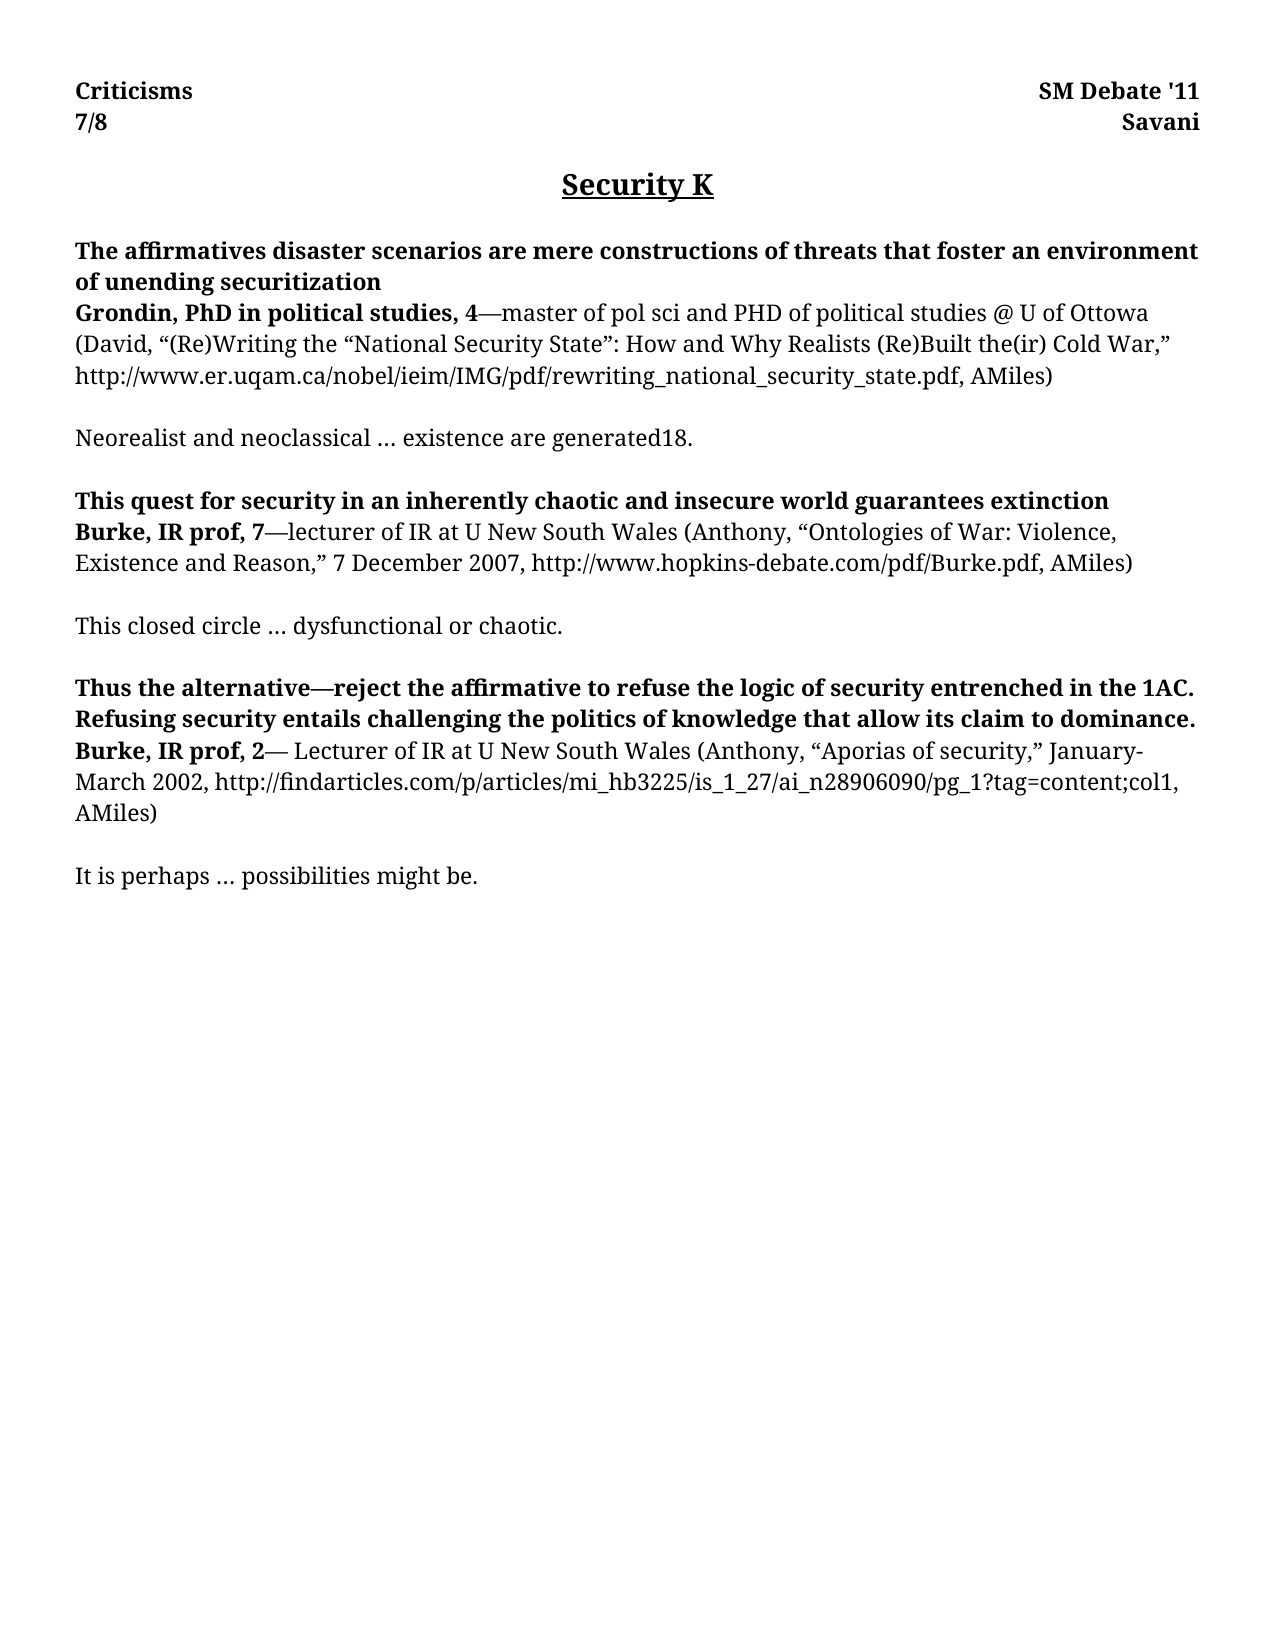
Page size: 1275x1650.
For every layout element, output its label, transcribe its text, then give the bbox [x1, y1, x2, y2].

subtitle Security K [75, 164, 1200, 203]
text Thus the alternative—reject the affirmative to refuse the logic of security entrenched in the 1AC. Refusing security entails challenging the politics of knowledge that allow its claim to dominance. [75, 672, 1200, 735]
text This quest for security in an inherently chaotic and insecure world guarantees extinction [75, 485, 1200, 516]
text The affirmatives disaster scenarios are mere constructions of threats that foster an environment of unending securitization [75, 235, 1200, 297]
text This closed circle … dysfunctional or chaotic. [75, 610, 1200, 641]
text Burke, IR prof, 2— Lecturer of IR at U New South Wales (Anthony, “Aporias of security,” January-March 2002, http://findarticles.com/p/articles/mi_hb3225/is_1_27/ai_n28906090/pg_1?tag=content;col1, AMiles) [75, 735, 1200, 828]
text Neorealist and neoclassical … existence are generated18. [75, 422, 1200, 453]
text It is perhaps … possibilities might be. [75, 860, 1200, 891]
text Grondin, PhD in political studies, 4—master of pol sci and PHD of political studies @ U of Ottowa (David, “(Re)Writing the “National Security State”: How and Why Realists (Re)Built the(ir) Cold War,” http://www.er.uqam.ca/nobel/ieim/IMG/pdf/rewriting_national_security_state.pdf, AMiles) [75, 297, 1200, 391]
text Burke, IR prof, 7—lecturer of IR at U New South Wales (Anthony, “Ontologies of War: Violence, Existence and Reason,” 7 December 2007, http://www.hopkins-debate.com/pdf/Burke.pdf, AMiles) [75, 516, 1200, 578]
